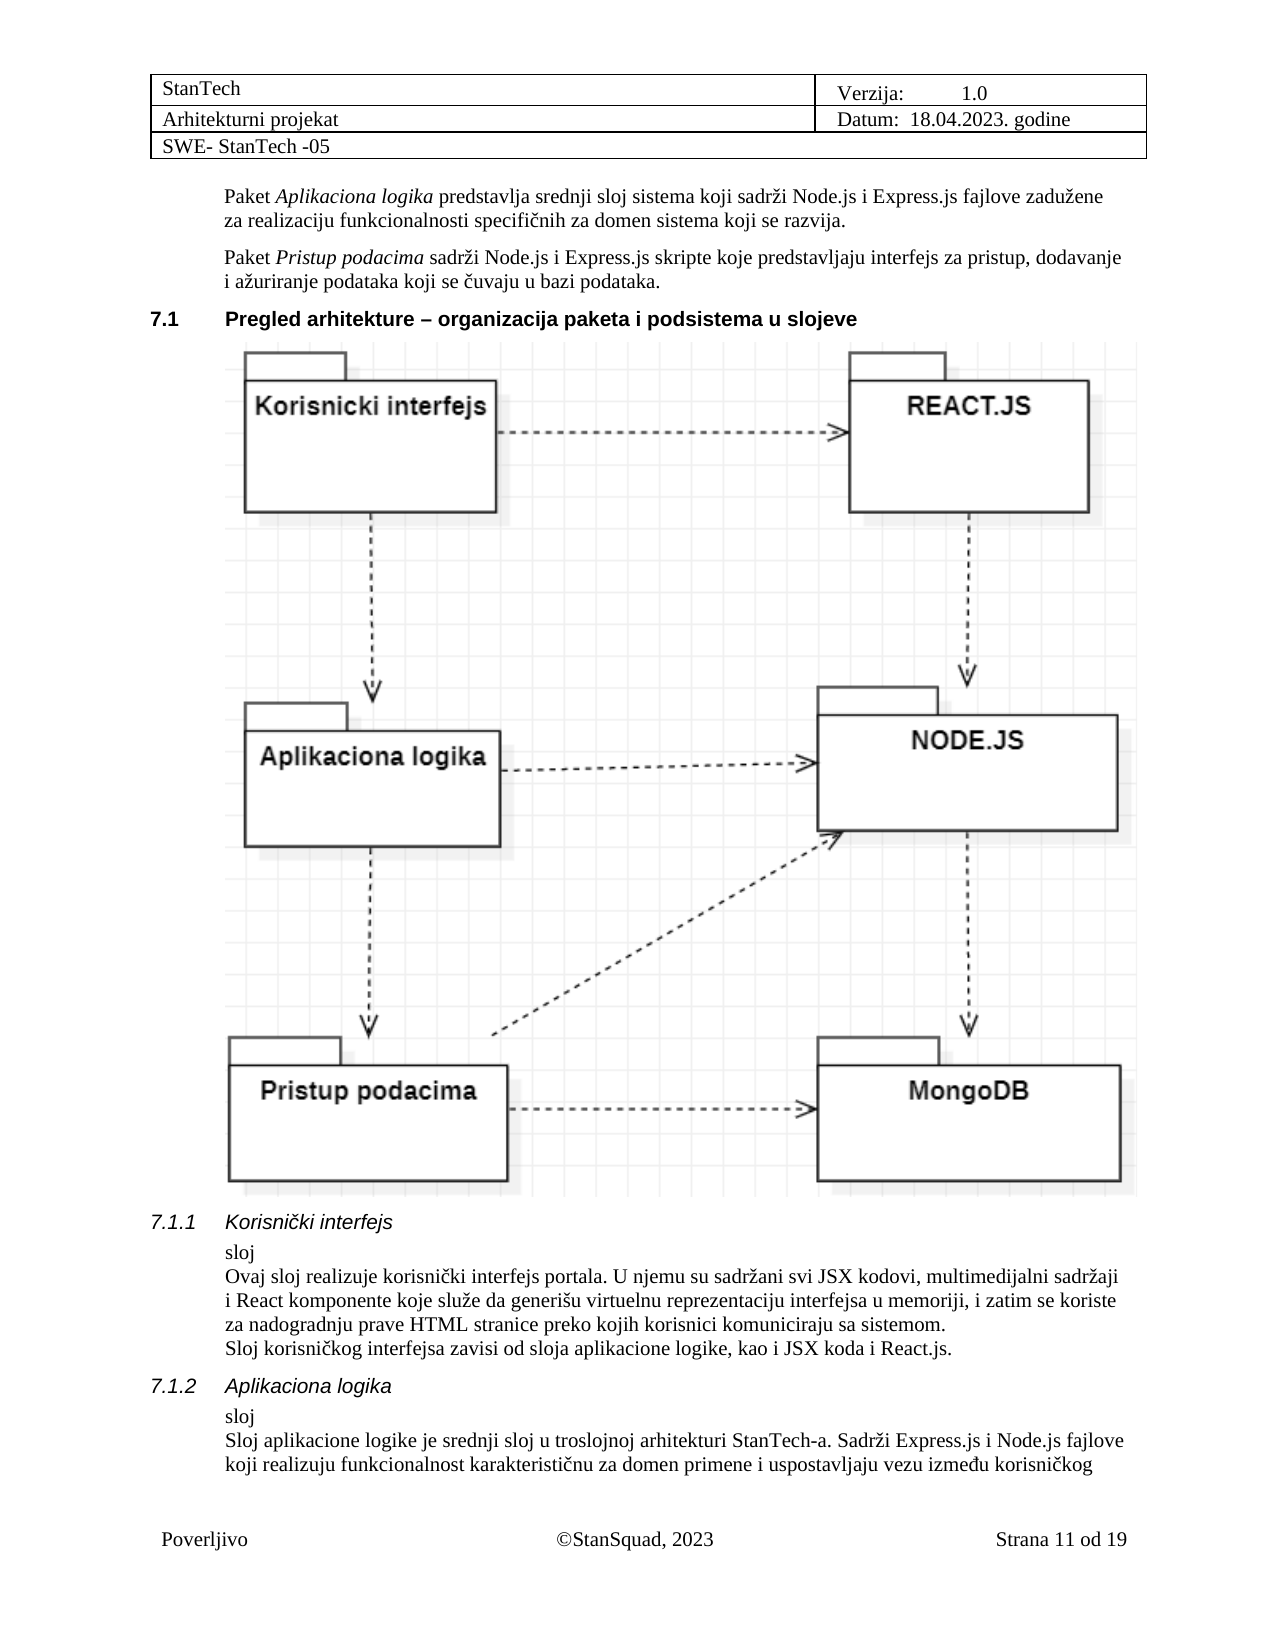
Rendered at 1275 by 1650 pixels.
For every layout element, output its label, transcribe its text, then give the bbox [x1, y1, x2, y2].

text sloj [225, 1240, 1125, 1264]
picture [225, 342, 1138, 1197]
text sloj [225, 1404, 1125, 1428]
text Ovaj sloj realizuje korisnički interfejs portala. U njemu su sadržani svi JSX kodovi, multimedijalni sadržaji i React komponente koje služe da generišu virtuelnu reprezentaciju interfejsa u memoriji, i zatim se koriste za nadogradnju prave HTML stranice preko kojih korisnici komuniciraju sa sistemom. [225, 1264, 1125, 1336]
text Paket Aplikaciona logika predstavlja srednji sloj sistema koji sadrži Node.js i Express.js fajlove zadužene za realizaciju funkcionalnosti specifičnih za domen sistema koji se razvija. [224, 184, 1125, 232]
text Sloj korisničkog interfejsa zavisi od sloja aplikacione logike, kao i JSX koda i React.js. [225, 1336, 1125, 1360]
text Paket Pristup podacima sadrži Node.js i Express.js skripte koje predstavljaju interfejs za pristup, dodavanje i ažuriranje podataka koji se čuvaju u bazi podataka. [224, 245, 1125, 293]
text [225, 1428, 1125, 1476]
subtitle Korisnički interfejs [150, 1209, 1125, 1234]
subtitle Pregled arhitekture – organizacija paketa i podsistema u slojeve [150, 305, 1125, 330]
subtitle Aplikaciona logika [150, 1373, 1125, 1398]
